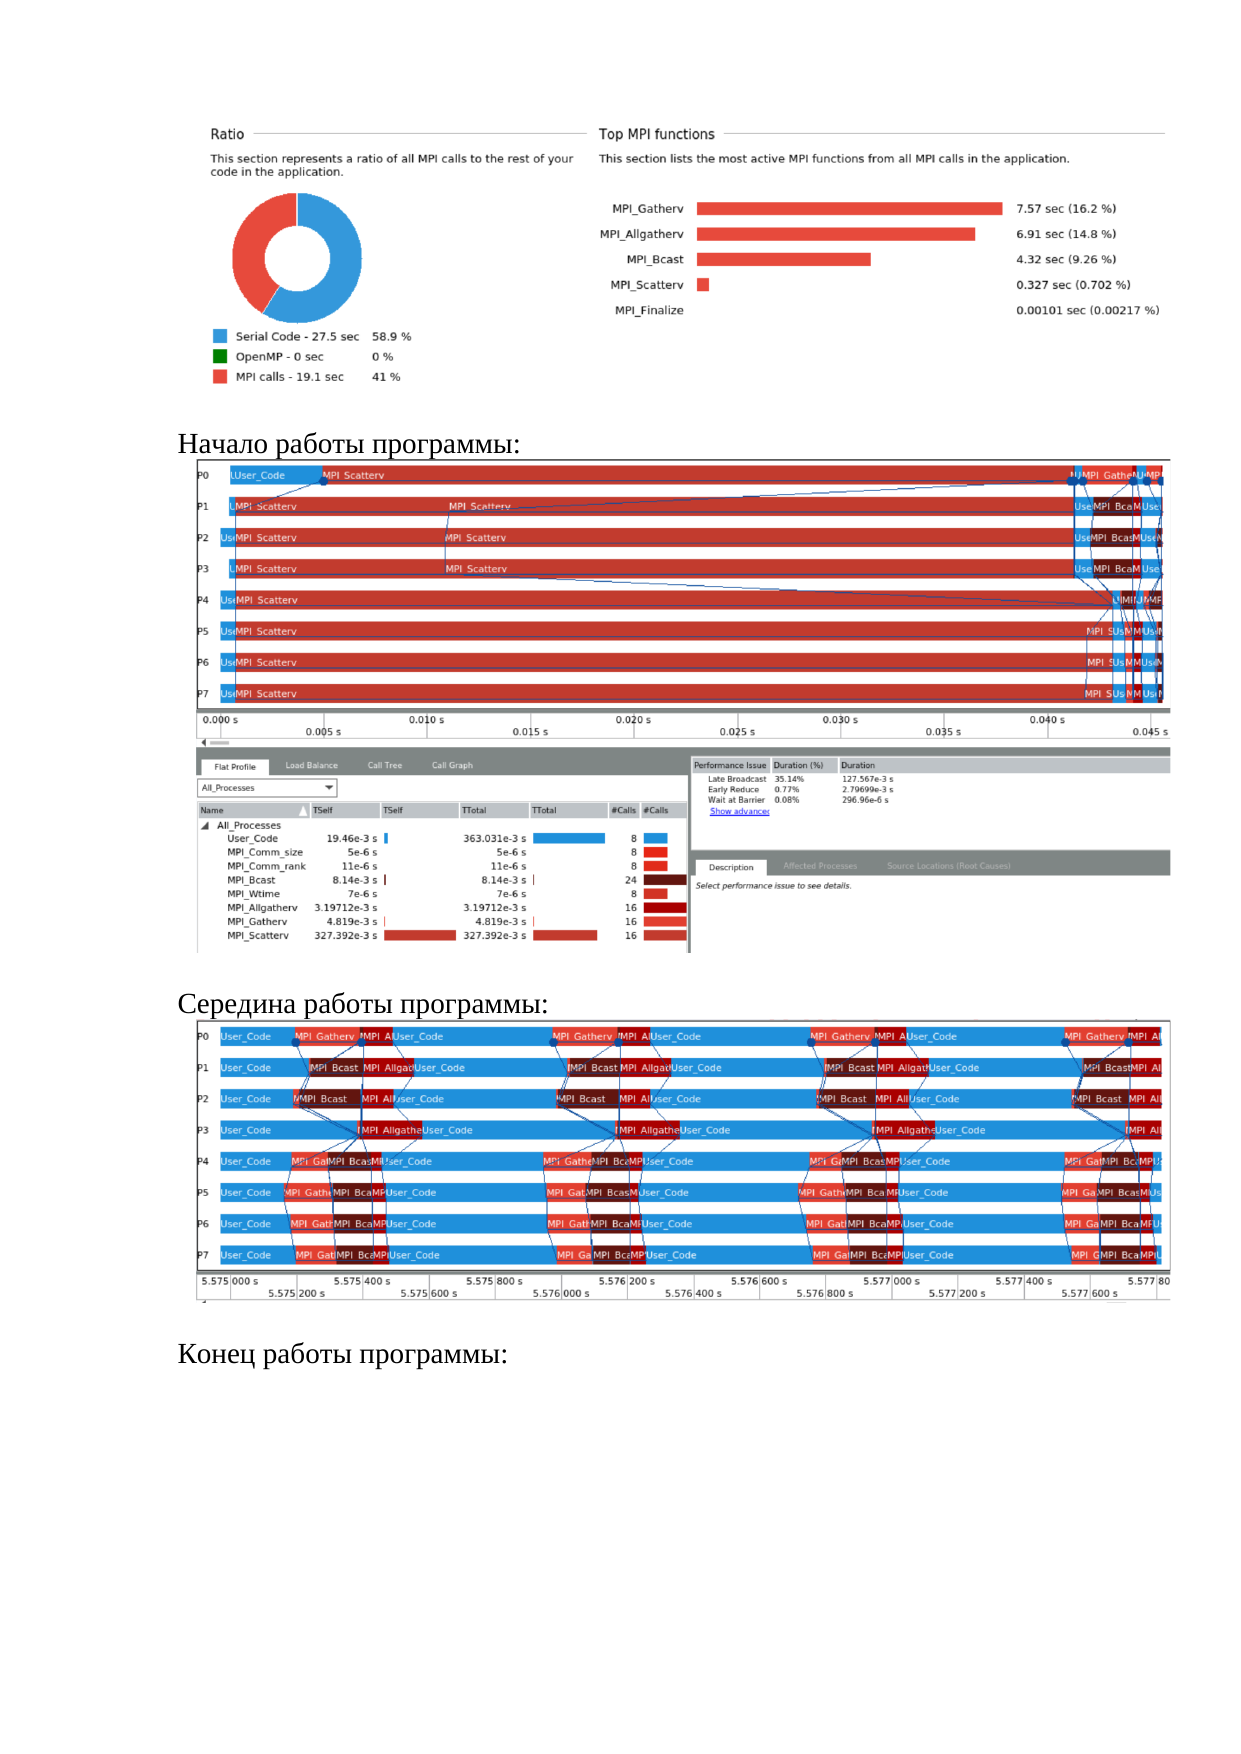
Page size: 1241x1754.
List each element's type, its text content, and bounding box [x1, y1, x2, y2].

text Середина работы программы: [177, 986, 1152, 1020]
picture [196, 118, 1171, 393]
picture [196, 459, 1171, 953]
text Начало работы программы: [177, 426, 1152, 459]
picture [196, 1019, 1171, 1303]
text Конец работы программы: [177, 1336, 1152, 1370]
